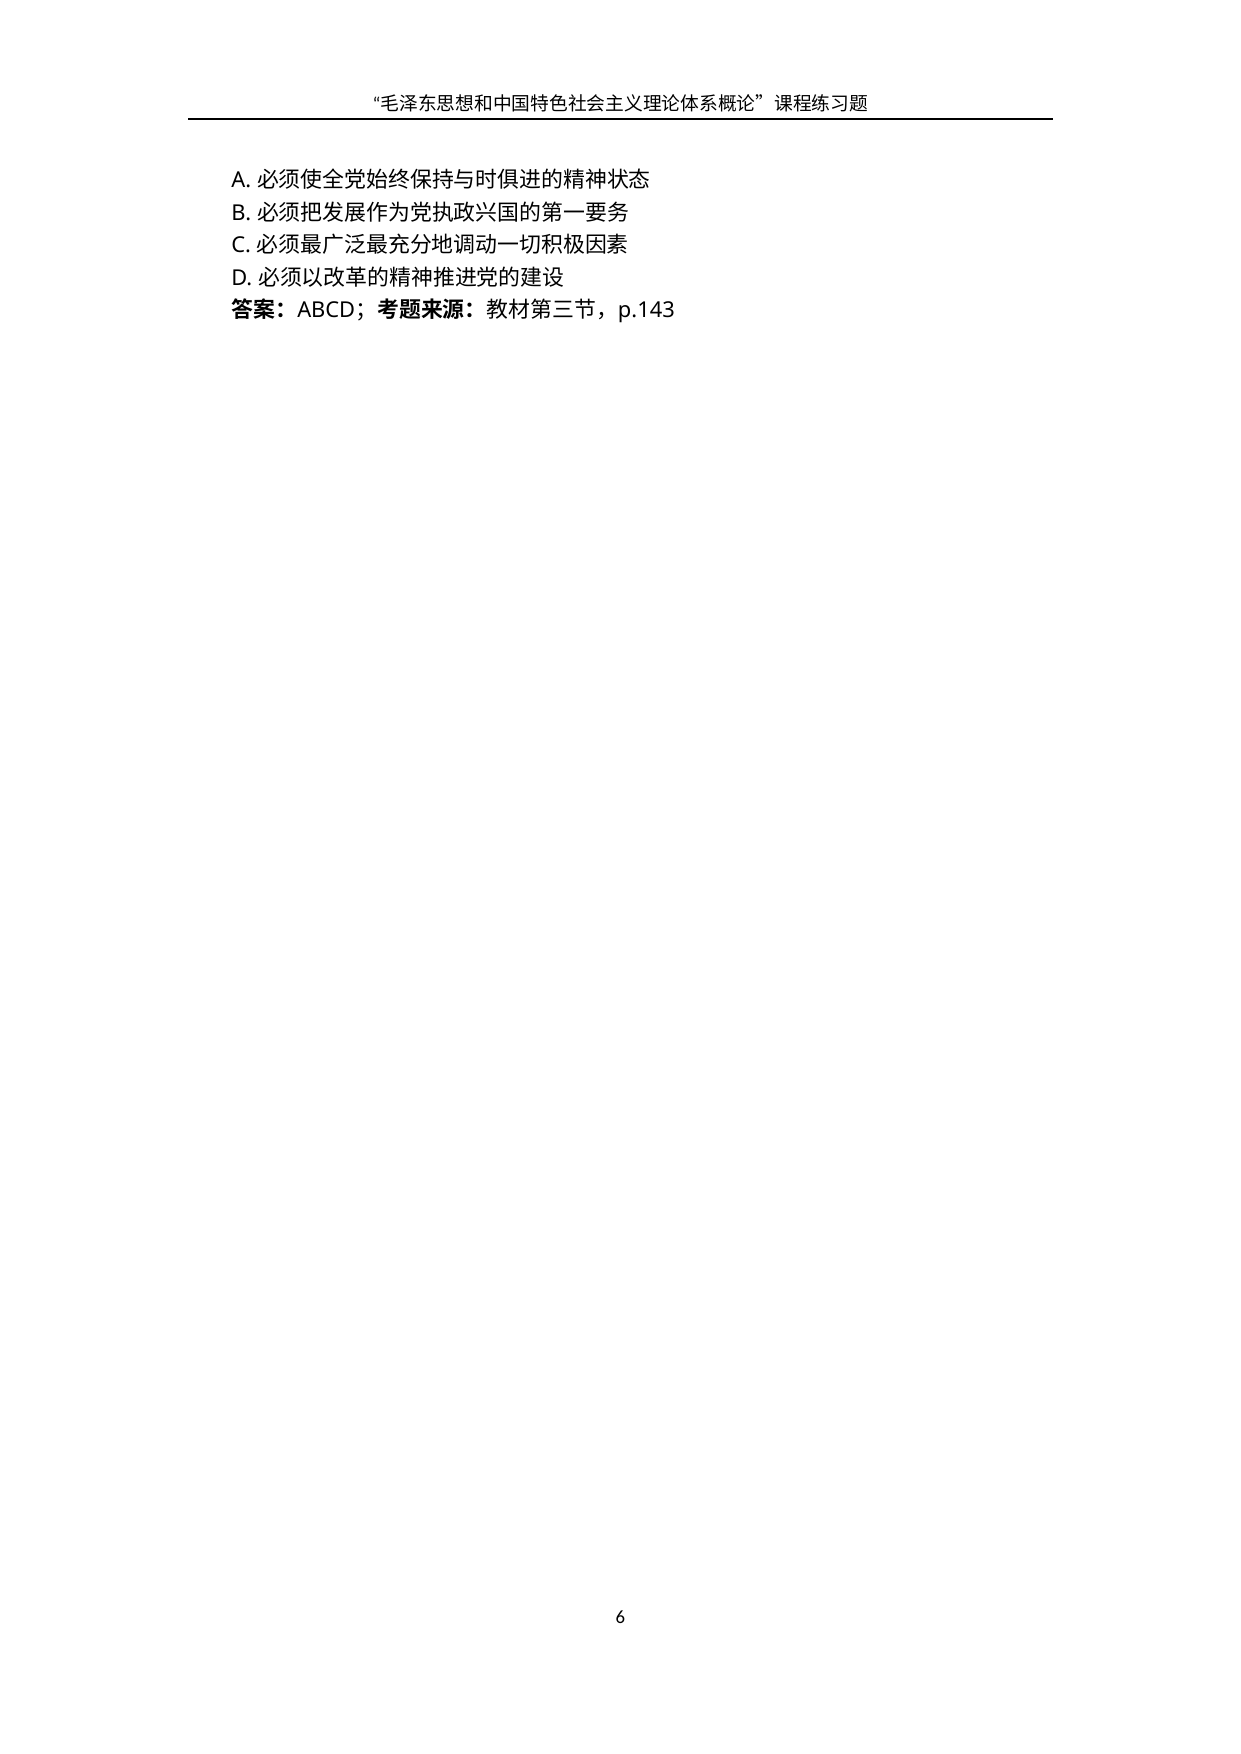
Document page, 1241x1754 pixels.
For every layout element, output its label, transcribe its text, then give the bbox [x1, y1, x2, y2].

text 答案：ABCD；考题来源：教材第三节，p.143 [187, 292, 1053, 324]
text A. 必须使全党始终保持与时俱进的精神状态 [187, 162, 1053, 194]
text D. 必须以改革的精神推进党的建设 [187, 259, 1053, 292]
text C. 必须最广泛最充分地调动一切积极因素 [187, 227, 1053, 259]
text B. 必须把发展作为党执政兴国的第一要务 [187, 194, 1053, 227]
